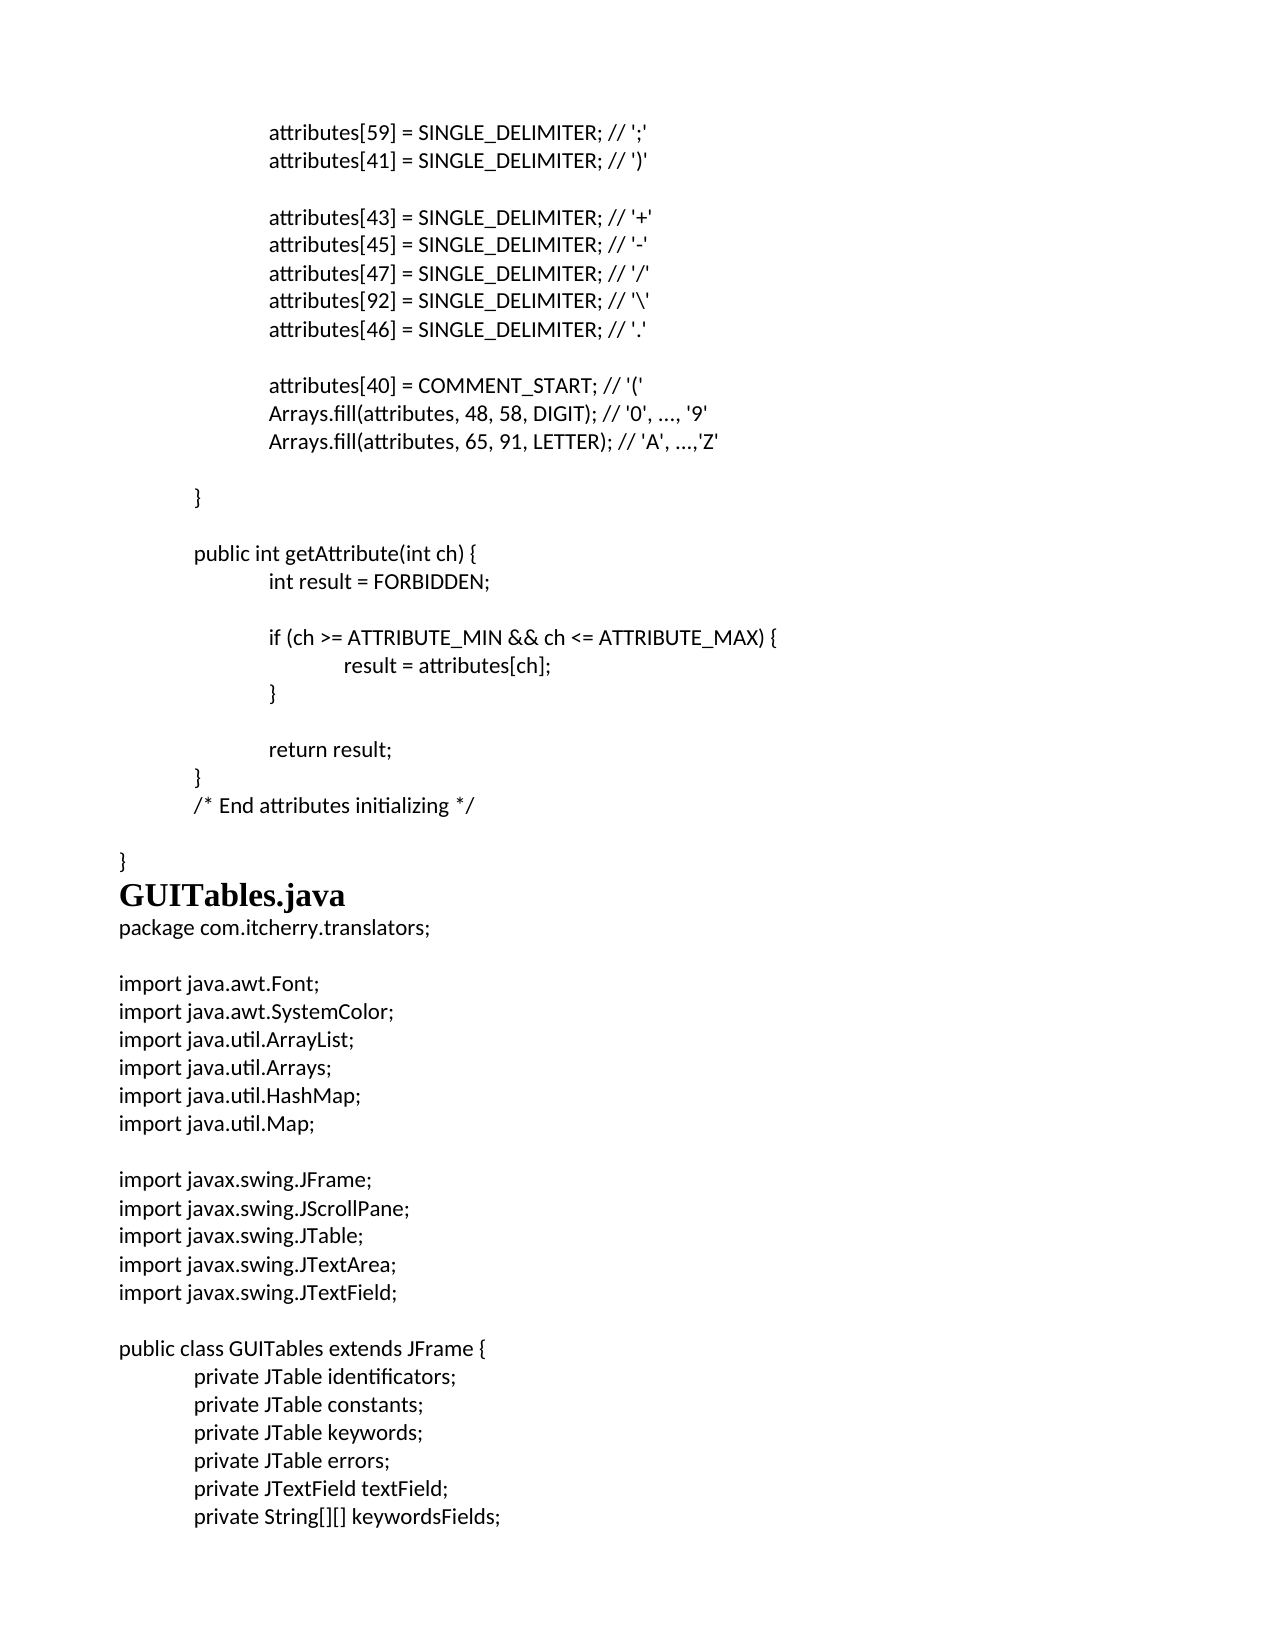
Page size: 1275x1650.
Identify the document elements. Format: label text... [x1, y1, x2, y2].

text int result = FORBIDDEN; [118, 567, 1156, 595]
text attributes[43] = SINGLE_DELIMITER; // '+' [118, 203, 1156, 231]
text /* End attributes initializing */ [118, 791, 1156, 819]
text return result; [118, 735, 1156, 763]
text import javax.swing.JTable; [118, 1222, 1156, 1250]
text attributes[47] = SINGLE_DELIMITER; // '/' [118, 259, 1156, 287]
text } [118, 483, 1156, 511]
text import java.util.Map; [118, 1109, 1156, 1138]
text result = attributes[ch]; [118, 651, 1156, 679]
text private JTable keywords; [118, 1418, 1156, 1446]
text import javax.swing.JFrame; [118, 1166, 1156, 1194]
text Arrays.fill(attributes, 65, 91, LETTER); // 'A', ...,'Z' [118, 427, 1156, 455]
text } [118, 679, 1156, 707]
text attributes[45] = SINGLE_DELIMITER; // '-' [118, 231, 1156, 259]
text attributes[59] = SINGLE_DELIMITER; // ';' [118, 118, 1156, 147]
text import java.util.ArrayList; [118, 1026, 1156, 1053]
text GUITables.java [118, 875, 1156, 913]
text package com.itcherry.translators; [118, 913, 1156, 941]
text attributes[92] = SINGLE_DELIMITER; // '\' [118, 287, 1156, 315]
text import javax.swing.JTextField; [118, 1278, 1156, 1306]
text private JTable constants; [118, 1390, 1156, 1418]
text import java.util.HashMap; [118, 1082, 1156, 1109]
text import java.awt.Font; [118, 969, 1156, 997]
text } [118, 763, 1156, 791]
text import javax.swing.JTextArea; [118, 1250, 1156, 1278]
text attributes[41] = SINGLE_DELIMITER; // ')' [118, 147, 1156, 174]
text import java.awt.SystemColor; [118, 997, 1156, 1026]
text attributes[40] = COMMENT_START; // '(' [118, 371, 1156, 399]
text if (ch >= ATTRIBUTE_MIN && ch <= ATTRIBUTE_MAX) { [118, 623, 1156, 651]
text attributes[46] = SINGLE_DELIMITER; // '.' [118, 315, 1156, 343]
text private JTable identificators; [118, 1362, 1156, 1390]
text } [118, 847, 1156, 875]
text Arrays.fill(attributes, 48, 58, DIGIT); // '0', ..., '9' [118, 399, 1156, 427]
text private JTable errors; [118, 1446, 1156, 1474]
text import javax.swing.JScrollPane; [118, 1194, 1156, 1222]
text import java.util.Arrays; [118, 1053, 1156, 1082]
text private String[][] keywordsFields; [118, 1502, 1156, 1530]
text public class GUITables extends JFrame { [118, 1334, 1156, 1362]
text private JTextField textField; [118, 1474, 1156, 1502]
text public int getAttribute(int ch) { [118, 539, 1156, 567]
